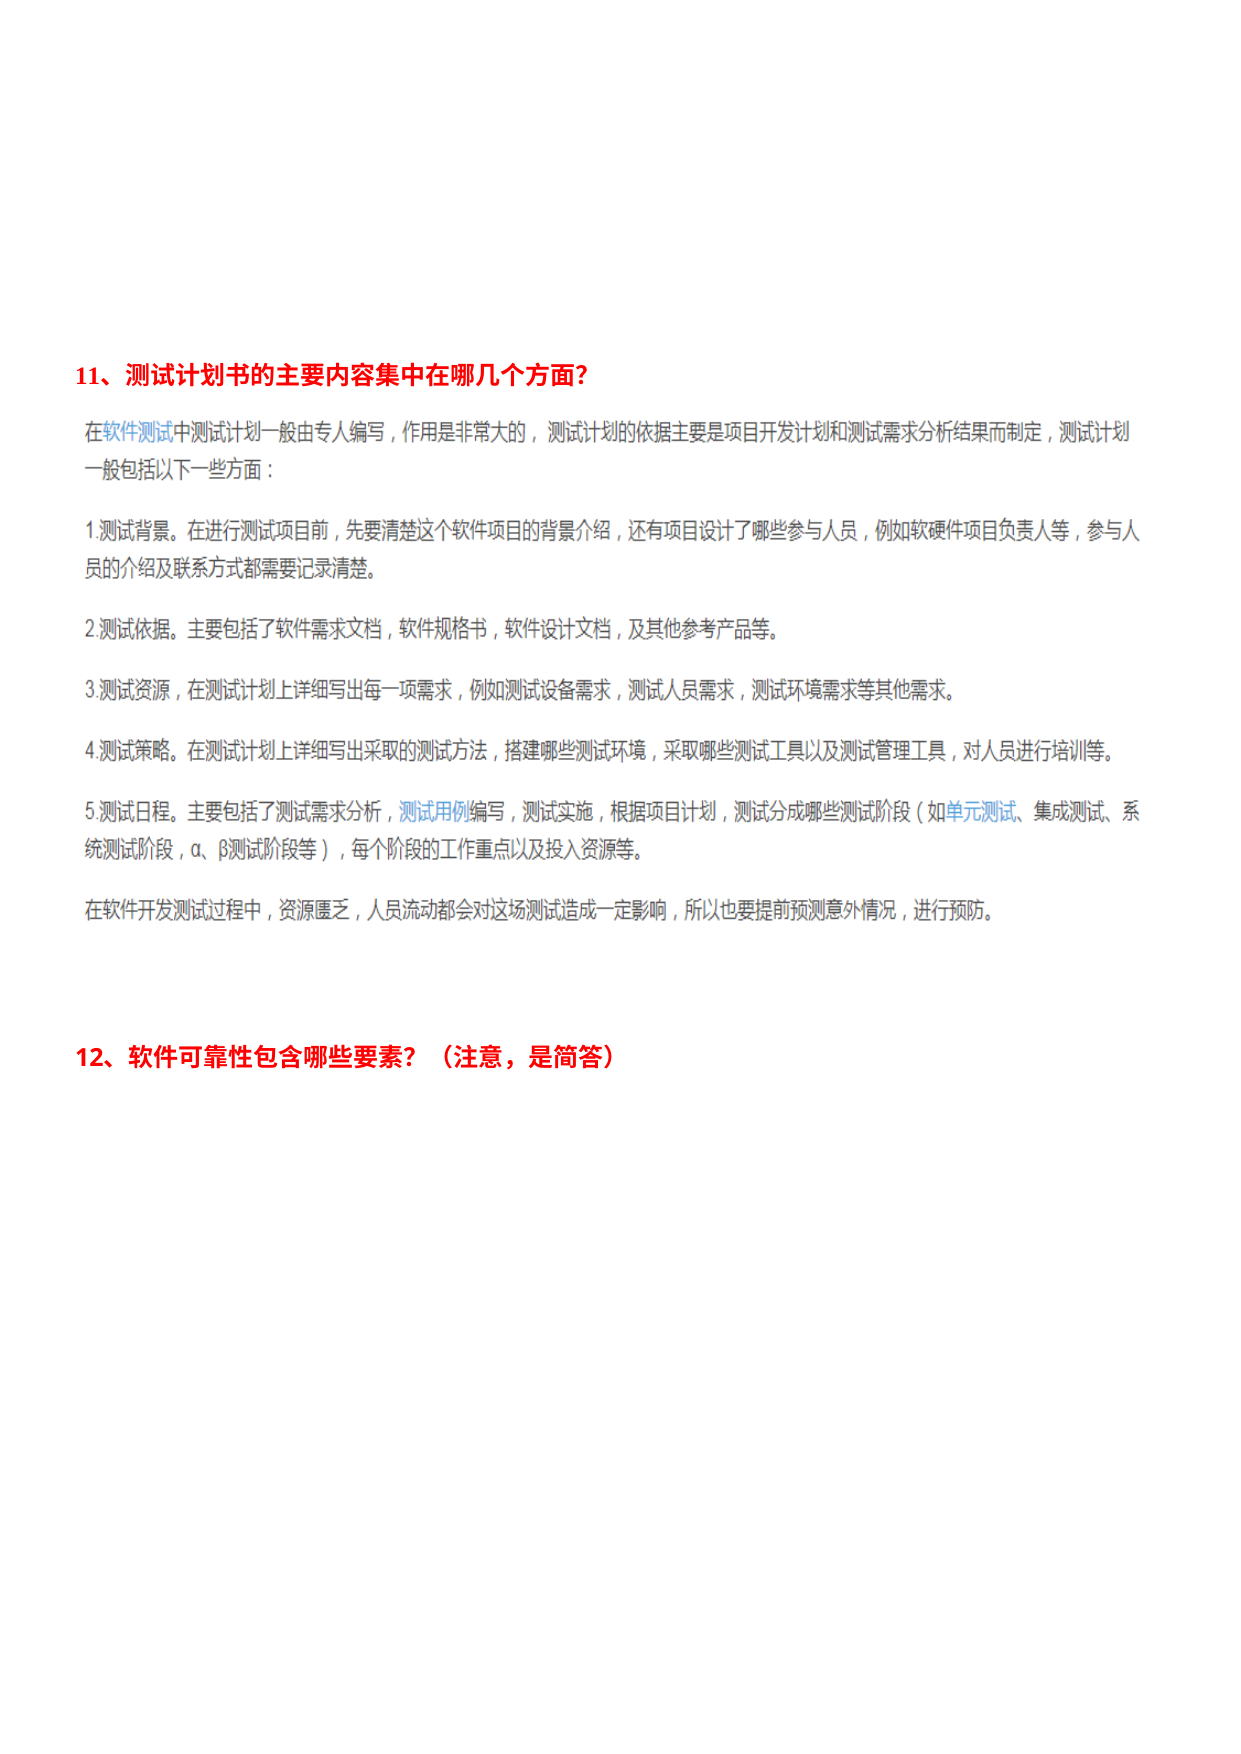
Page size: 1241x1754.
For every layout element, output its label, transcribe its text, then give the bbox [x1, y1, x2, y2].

picture [75, 405, 1164, 941]
text 12、软件可靠性包含哪些要素？（注意，是简答） [75, 1023, 1165, 1088]
text 11、测试计划书的主要内容集中在哪几个方面？ [75, 341, 1165, 406]
